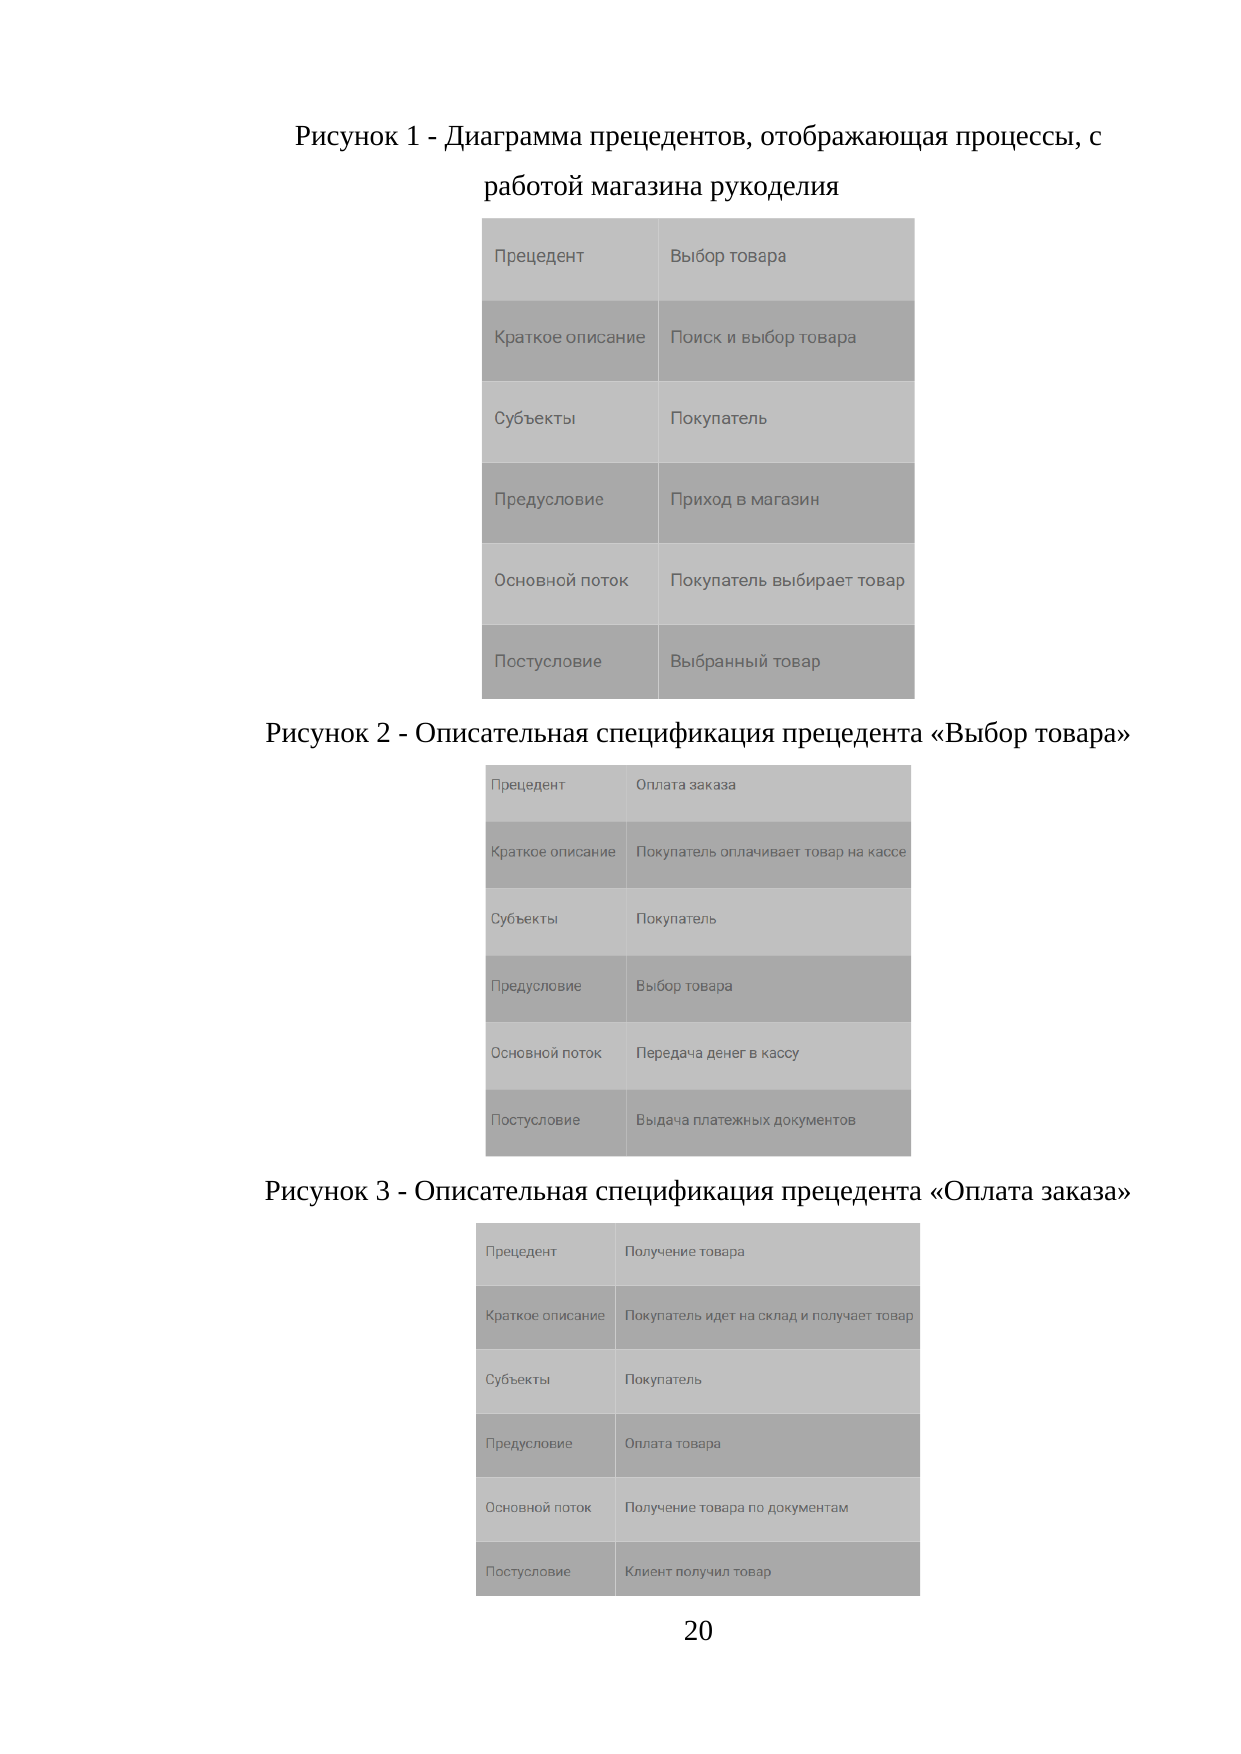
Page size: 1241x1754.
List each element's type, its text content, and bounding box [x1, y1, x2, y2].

picture [485, 765, 912, 1157]
picture [481, 218, 915, 699]
picture [476, 1223, 921, 1596]
